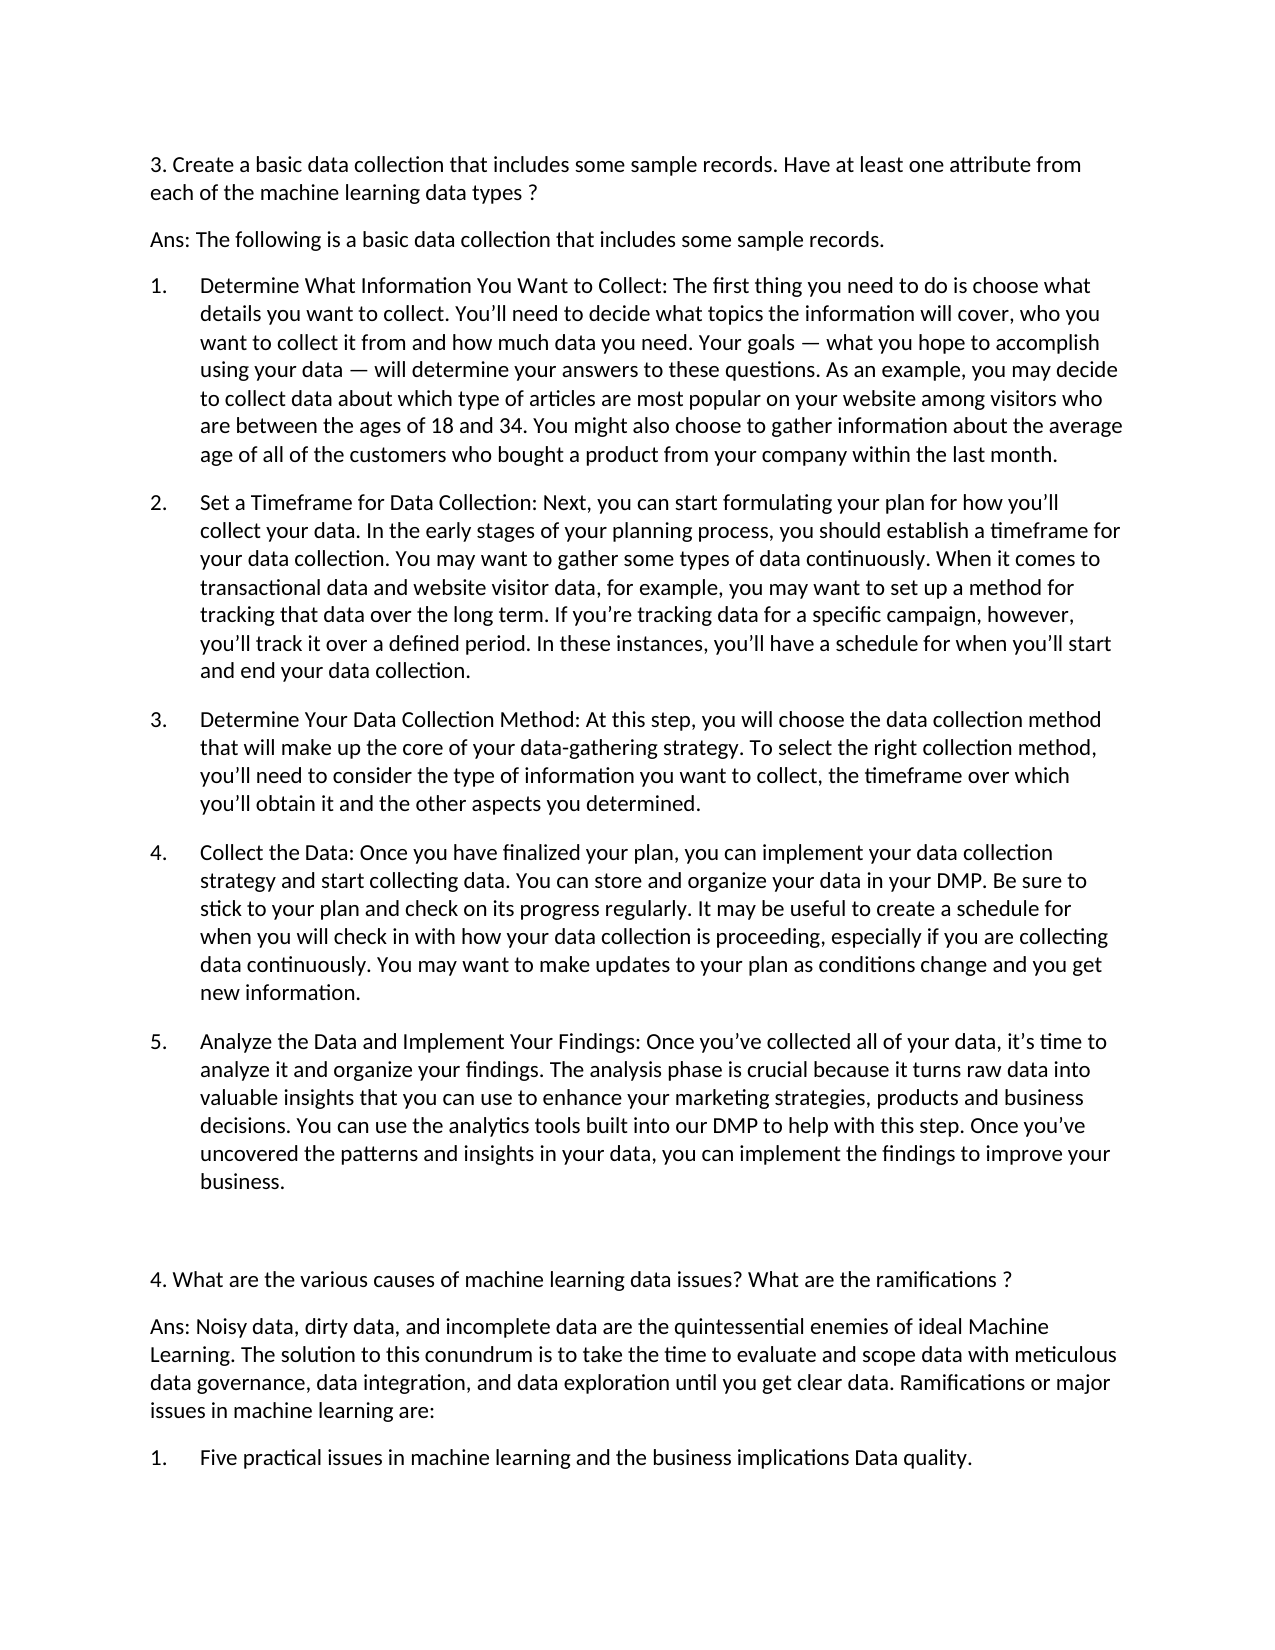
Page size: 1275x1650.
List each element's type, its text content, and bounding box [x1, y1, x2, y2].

text Ans: Noisy data, dirty data, and incomplete data are the quintessential enemies of ideal Machine Learning. The solution to this conundrum is to take the time to evaluate and scope data with meticulous data governance, data integration, and data exploration until you get clear data. Ramifications or major issues in machine learning are: [150, 1312, 1125, 1424]
subtitle 3. Create a basic data collection that includes some sample records. Have at least one attribute from each of the machine learning data types ? [150, 150, 1125, 206]
list Collect the Data: Once you have finalized your plan, you can implement your data collection strategy and start collecting data. You can store and organize your data in your DMP. Be sure to stick to your plan and check on its progress regularly. It may be useful to create a schedule for when you will check in with how your data collection is proceeding, especially if you are collecting data continuously. You may want to make updates to your plan as conditions change and you get new information. [150, 838, 1125, 1007]
list Determine Your Data Collection Method: At this step, you will choose the data collection method that will make up the core of your data-gathering strategy. To select the right collection method, you’ll need to consider the type of information you want to collect, the timeframe over which you’ll obtain it and the other aspects you determined. [150, 706, 1125, 818]
list Set a Timeframe for Data Collection: Next, you can start formulating your plan for how you’ll collect your data. In the early stages of your planning process, you should establish a timeframe for your data collection. You may want to gather some types of data continuously. When it comes to transactional data and website visitor data, for example, you may want to set up a method for tracking that data over the long term. If you’re tracking data for a specific campaign, however, you’ll track it over a defined period. In these instances, you’ll have a schedule for when you’ll start and end your data collection. [150, 488, 1125, 685]
subtitle 4. What are the various causes of machine learning data issues? What are the ramifications ? [150, 1265, 1125, 1293]
list Five practical issues in machine learning and the business implications Data quality. [150, 1443, 1125, 1471]
text Ans: The following is a basic data collection that includes some sample records. [150, 225, 1125, 253]
list Analyze the Data and Implement Your Findings: Once you’ve collected all of your data, it’s time to analyze it and organize your findings. The analysis phase is crucial because it turns raw data into valuable insights that you can use to enhance your marketing strategies, products and business decisions. You can use the analytics tools built into our DMP to help with this step. Once you’ve uncovered the patterns and insights in your data, you can implement the findings to improve your business. [150, 1027, 1125, 1196]
list Determine What Information You Want to Collect: The first thing you need to do is choose what details you want to collect. You’ll need to decide what topics the information will cover, who you want to collect it from and how much data you need. Your goals — what you hope to accomplish using your data — will determine your answers to these questions. As an example, you may decide to collect data about which type of articles are most popular on your website among visitors who are between the ages of 18 and 34. You might also choose to gather information about the average age of all of the customers who bought a product from your company within the last month. [150, 272, 1125, 468]
